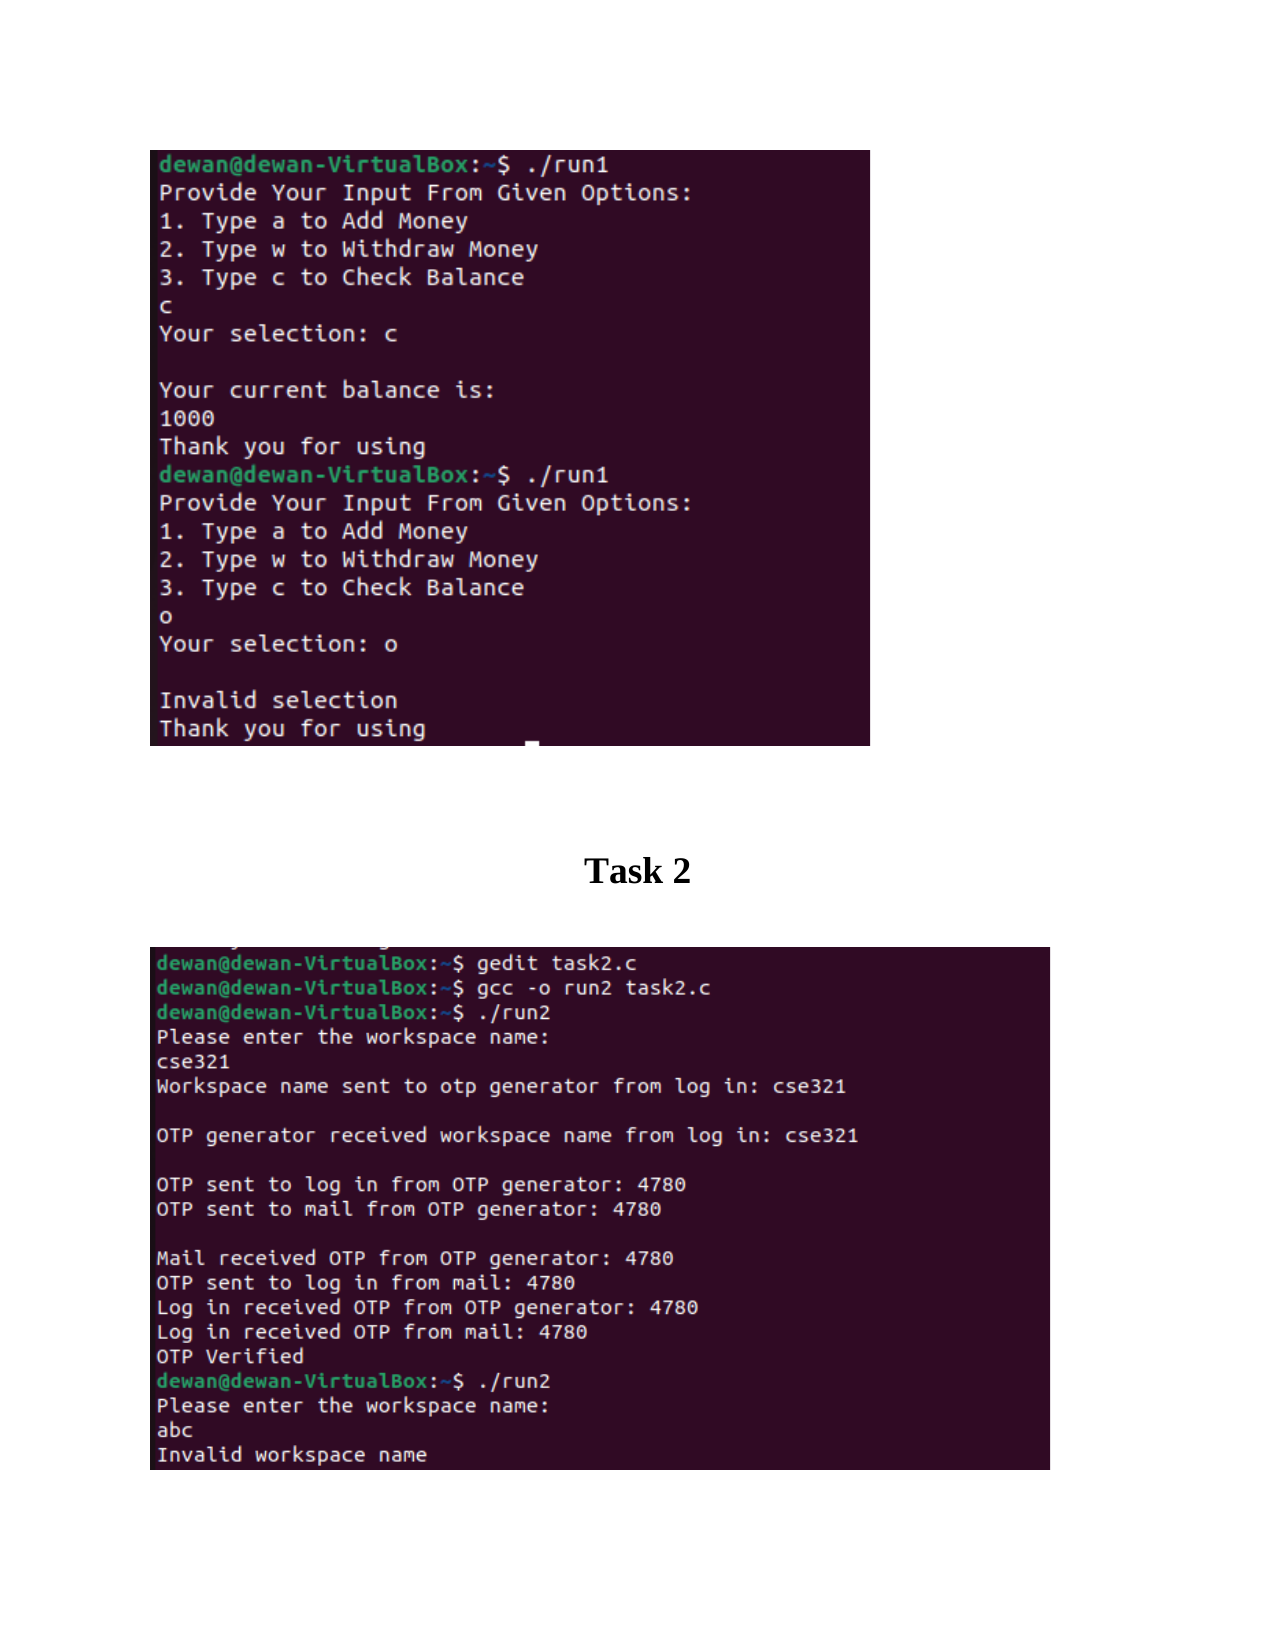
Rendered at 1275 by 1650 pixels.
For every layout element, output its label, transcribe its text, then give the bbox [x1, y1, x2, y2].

picture [150, 150, 871, 746]
picture [150, 947, 1050, 1470]
text Task 2 [150, 848, 1125, 891]
